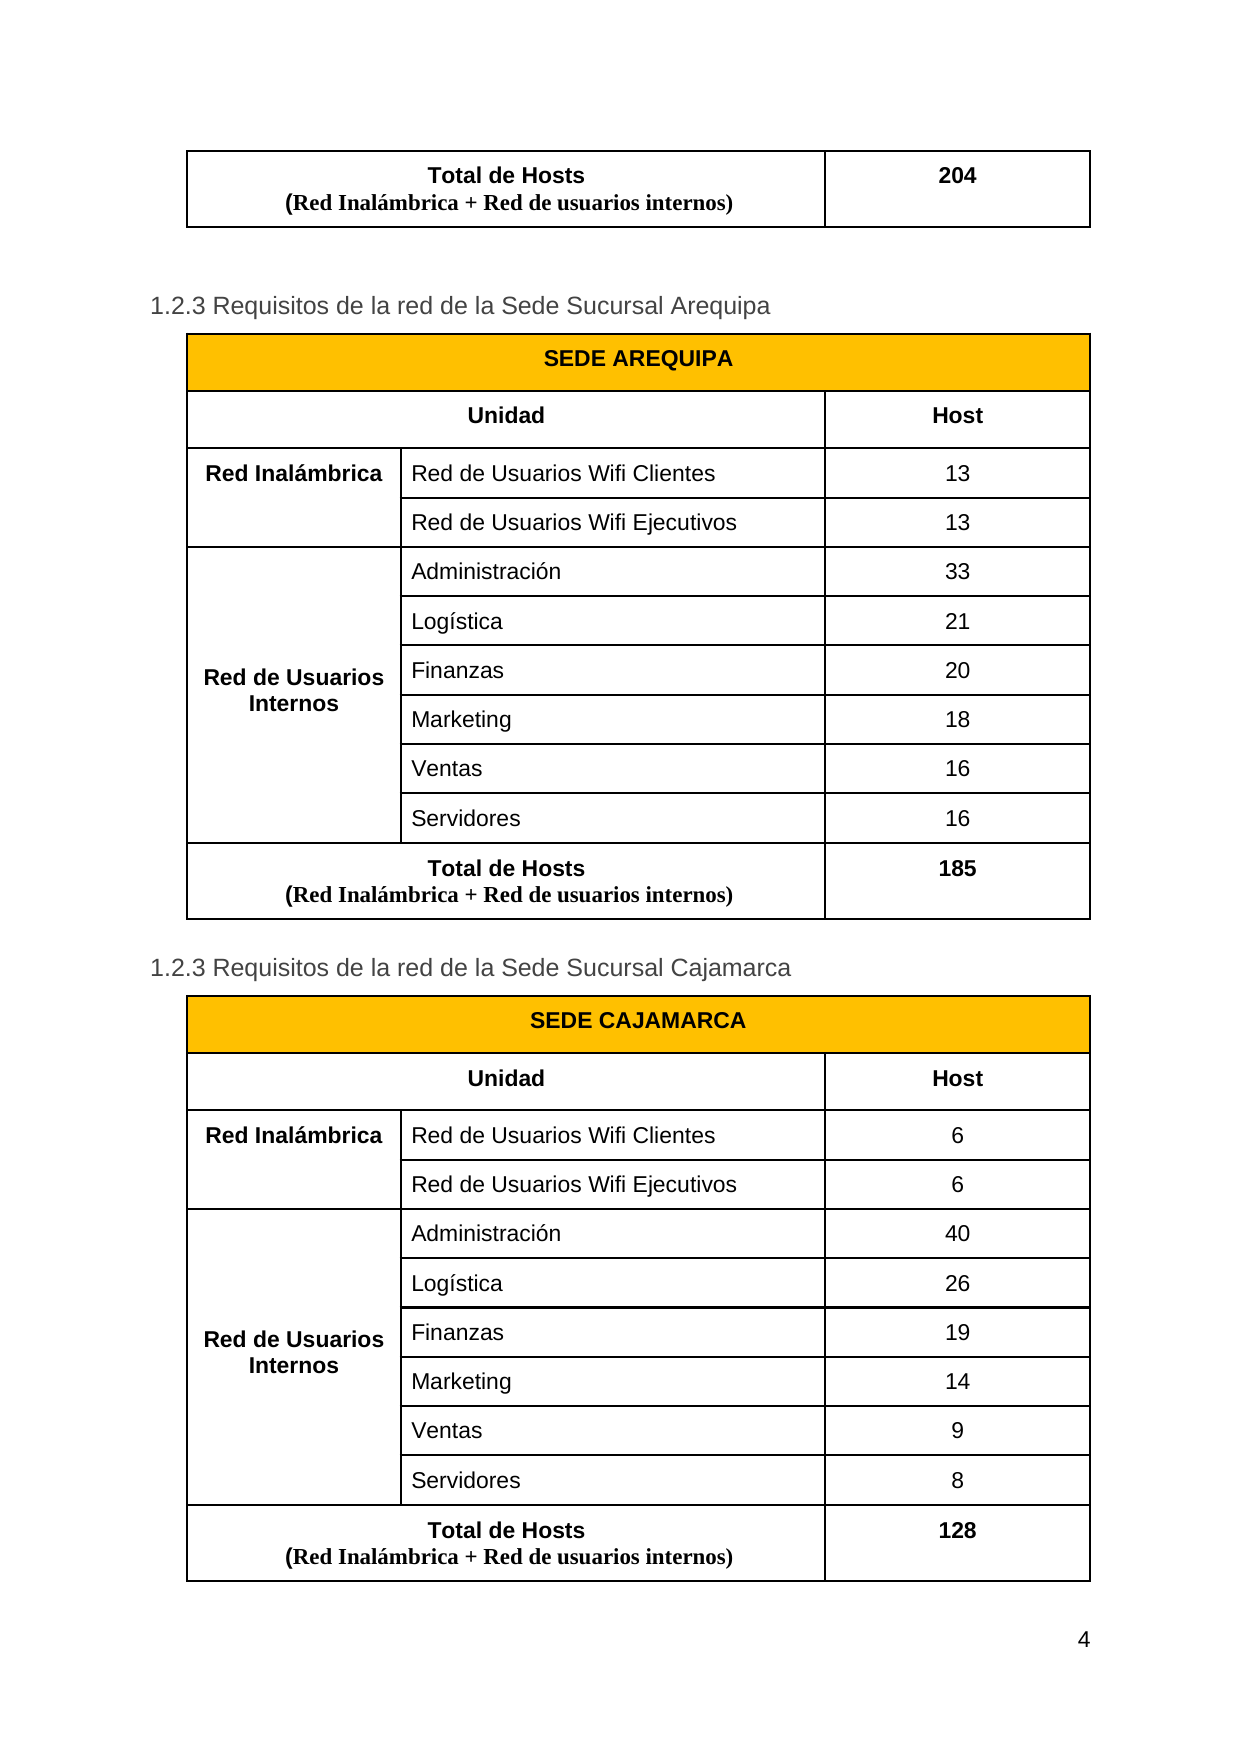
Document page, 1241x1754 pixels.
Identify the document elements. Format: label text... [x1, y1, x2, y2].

table_cell Red de Usuarios Internos [188, 1210, 400, 1504]
table_cell 9 [826, 1407, 1089, 1454]
table_header SEDE CAJAMARCA [188, 997, 1089, 1052]
table_cell Ventas [402, 1407, 824, 1454]
table_header SEDE AREQUIPA [188, 335, 1089, 390]
table_cell Red de Usuarios Wifi Clientes [402, 449, 824, 497]
table_cell 13 [826, 499, 1089, 546]
table_cell Total de Hosts (Red Inalámbrica + Red de usuarios internos) [188, 844, 824, 918]
table_cell 16 [826, 794, 1089, 842]
table_cell Host [826, 1054, 1089, 1109]
table_cell Total de Hosts (Red Inalámbrica + Red de usuarios internos) [188, 1506, 824, 1580]
table_cell 40 [826, 1210, 1089, 1257]
table_cell Ventas [402, 745, 824, 792]
table_cell Finanzas [402, 646, 824, 694]
table_cell Marketing [402, 1358, 824, 1405]
table_cell Red de Usuarios Wifi Ejecutivos [402, 1161, 824, 1208]
table_cell 6 [826, 1161, 1089, 1208]
table_cell Servidores [402, 1456, 824, 1504]
table_cell 8 [826, 1456, 1089, 1504]
table_cell Administración [402, 548, 824, 595]
table_cell Servidores [402, 794, 824, 842]
table_cell 14 [826, 1358, 1089, 1405]
table_cell Logística [402, 1259, 824, 1306]
table_cell Marketing [402, 696, 824, 743]
table_cell Red Inalámbrica [188, 449, 400, 546]
table_cell Administración [402, 1210, 824, 1257]
table_cell 128 [826, 1506, 1089, 1580]
table_cell Host [826, 392, 1089, 447]
table_cell 204 [826, 152, 1089, 226]
table_cell Unidad [188, 1054, 824, 1109]
table_cell Total de Hosts (Red Inalámbrica + Red de usuarios internos) [188, 152, 824, 226]
table_cell Logística [402, 597, 824, 644]
table_cell Red de Usuarios Wifi Clientes [402, 1111, 824, 1158]
table_cell 26 [826, 1259, 1089, 1306]
subtitle 1.2.3 Requisitos de la red de la Sede Sucursal Arequipa [150, 291, 1090, 320]
table_cell 20 [826, 646, 1089, 694]
table_cell 13 [826, 449, 1089, 497]
table_cell Red Inalámbrica [188, 1111, 400, 1208]
table_cell Finanzas [402, 1309, 824, 1356]
table_cell 21 [826, 597, 1089, 644]
table_cell 33 [826, 548, 1089, 595]
table_cell 18 [826, 696, 1089, 743]
subtitle 1.2.3 Requisitos de la red de la Sede Sucursal Cajamarca [150, 953, 1090, 982]
table_cell 19 [826, 1309, 1089, 1356]
table_cell Unidad [188, 392, 824, 447]
table_cell Red de Usuarios Internos [188, 548, 400, 842]
table_cell Red de Usuarios Wifi Ejecutivos [402, 499, 824, 546]
table_cell 16 [826, 745, 1089, 792]
table_cell 6 [826, 1111, 1089, 1158]
table_cell 185 [826, 844, 1089, 918]
